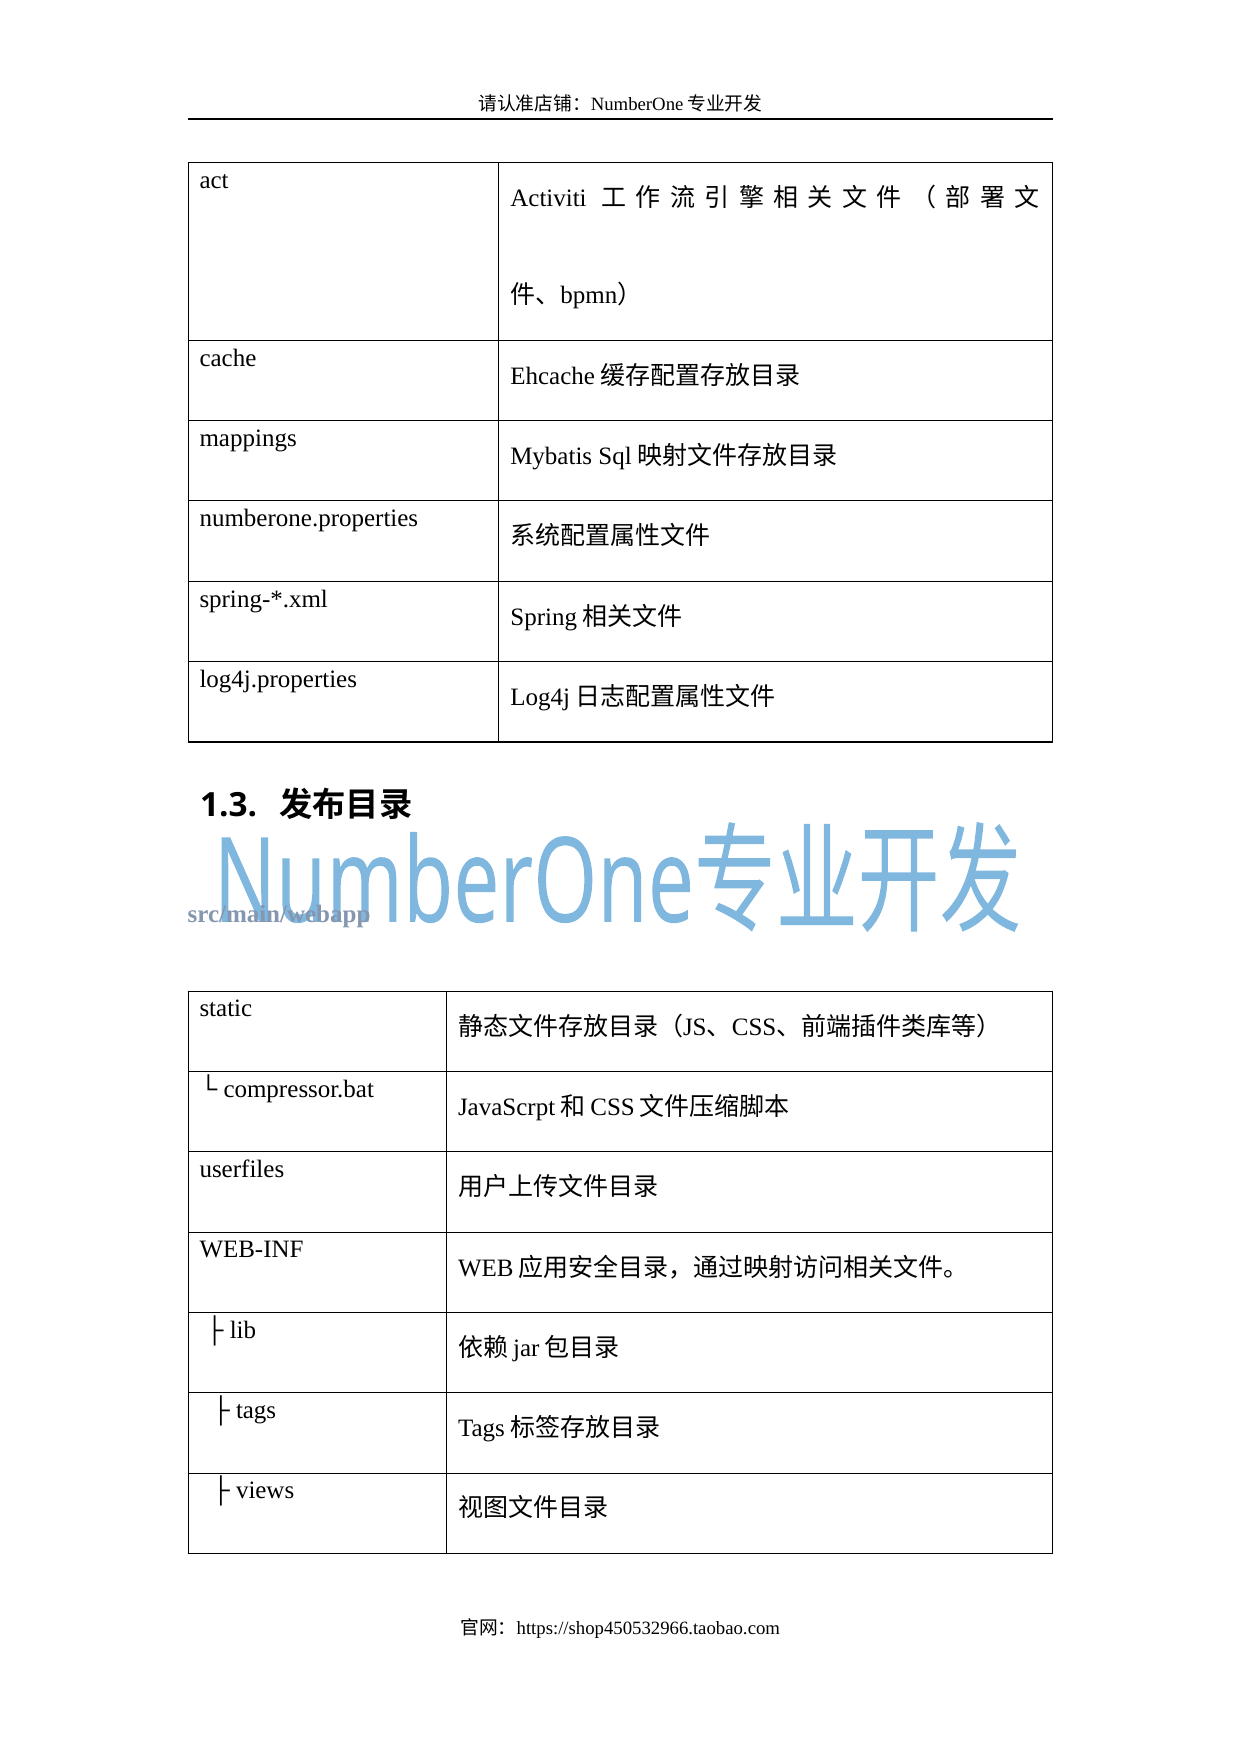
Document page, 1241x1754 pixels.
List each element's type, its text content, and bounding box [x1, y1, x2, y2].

table_cell └ compressor.bat [189, 1072, 446, 1151]
table_cell WEB应用安全目录，通过映射访问相关文件。 [447, 1233, 1052, 1312]
table_cell numberone.properties [189, 501, 498, 581]
table_cell Log4j日志配置属性文件 [499, 662, 1052, 741]
table_cell ├ tags [189, 1393, 446, 1472]
subtitle 发布目录 [200, 769, 1053, 834]
table_cell ├ views [189, 1474, 446, 1553]
table_cell spring-*.xml [189, 582, 498, 661]
table_header 静态文件存放目录（JS、CSS、前端插件类库等） [447, 992, 1052, 1071]
table_cell ├ lib [189, 1313, 446, 1392]
table_cell log4j.properties [189, 662, 498, 741]
table_cell Spring相关文件 [499, 582, 1052, 661]
table_cell userfiles [189, 1152, 446, 1232]
table_cell JavaScrpt和CSS文件压缩脚本 [447, 1072, 1052, 1151]
table_header act [189, 163, 498, 340]
table_header Activiti工作流引擎相关文件（部署文件、bpmn） [499, 163, 1052, 340]
text src/main/webapp [187, 897, 1053, 929]
table_cell Tags标签存放目录 [447, 1393, 1052, 1472]
table_cell 系统配置属性文件 [499, 501, 1052, 581]
table_cell 依赖jar包目录 [447, 1313, 1052, 1392]
table_header static [189, 992, 446, 1071]
table_cell Mybatis Sql映射文件存放目录 [499, 421, 1052, 500]
table_cell WEB-INF [189, 1233, 446, 1312]
table_cell Ehcache缓存配置存放目录 [499, 341, 1052, 420]
table_cell mappings [189, 421, 498, 500]
table_cell 用户上传文件目录 [447, 1152, 1052, 1232]
table_cell 视图文件目录 [447, 1474, 1052, 1553]
table_cell cache [189, 341, 498, 420]
